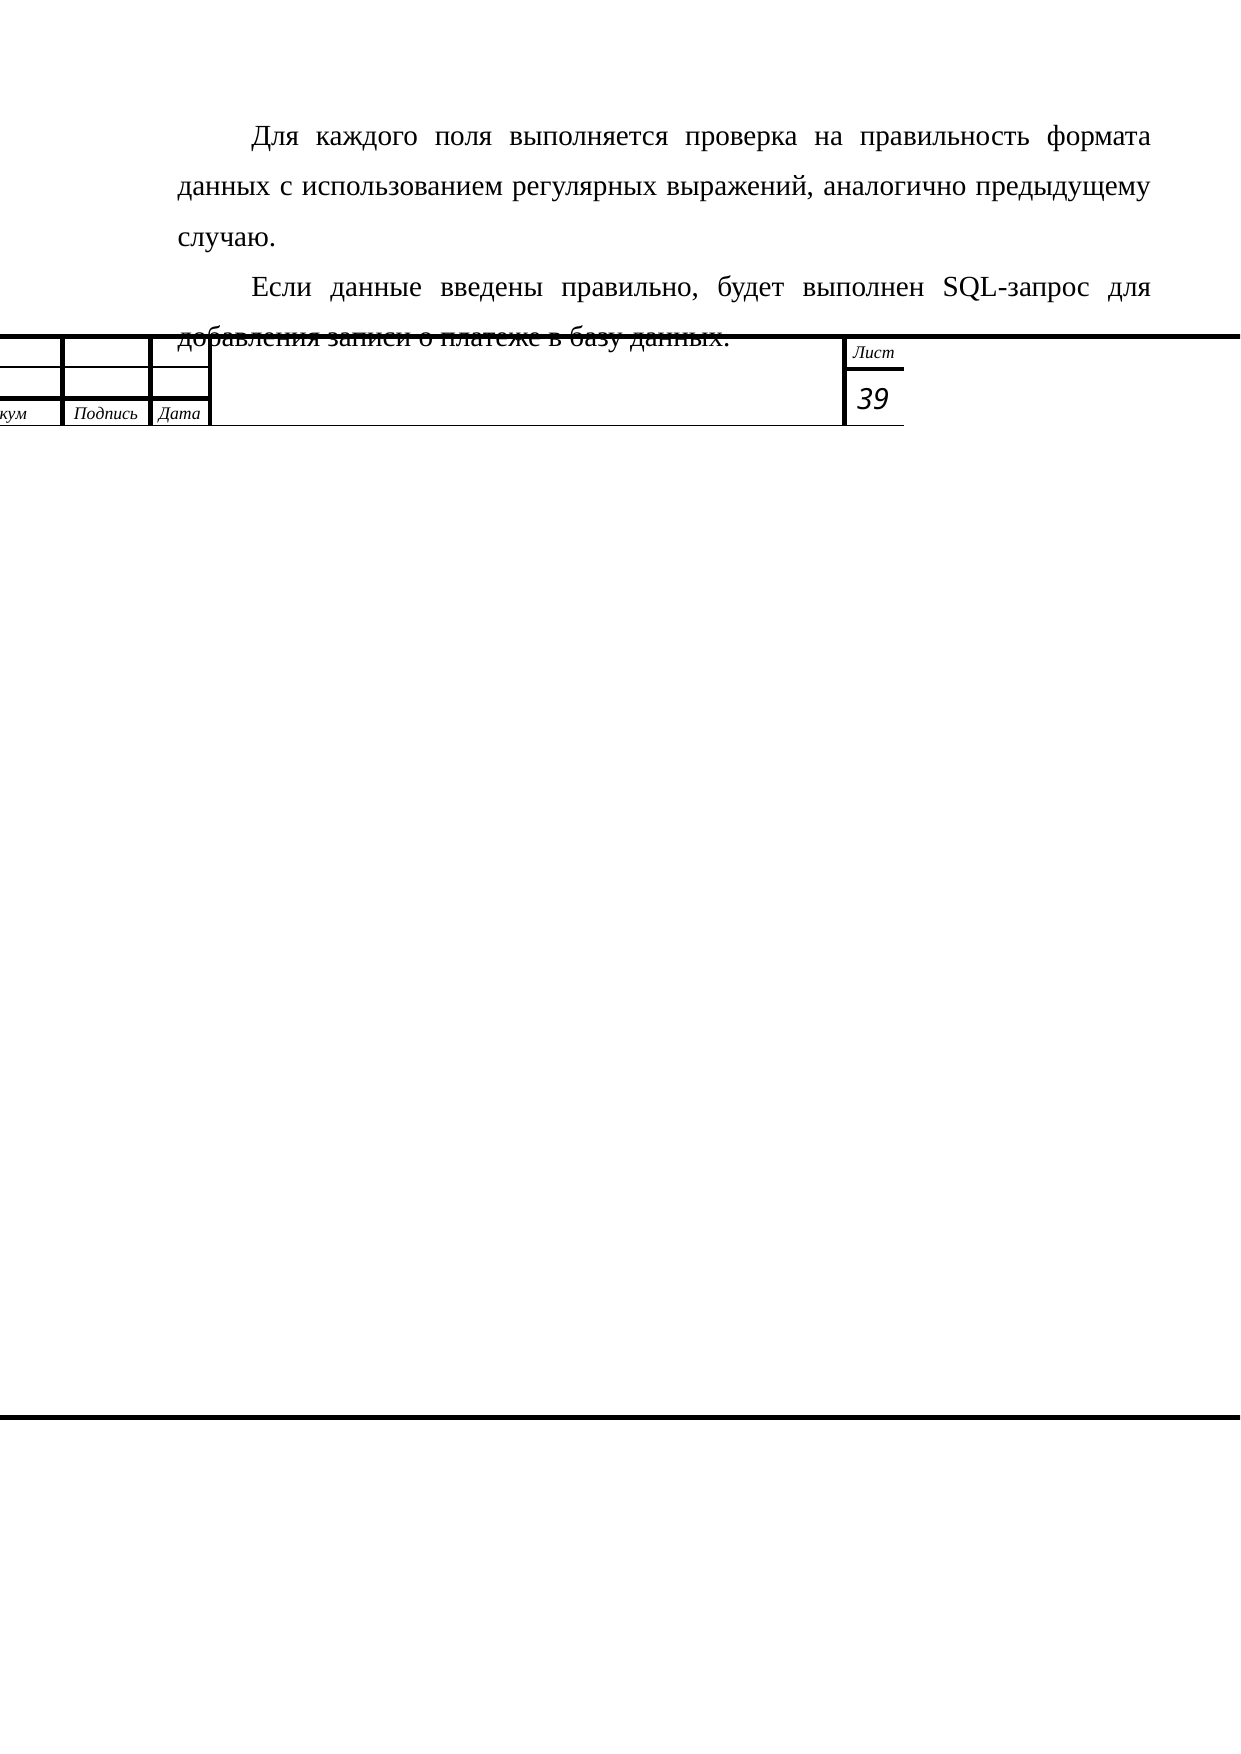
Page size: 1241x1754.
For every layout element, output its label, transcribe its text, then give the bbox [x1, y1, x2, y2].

text Для каждого поля выполняется проверка на правильность формата данных с использованием регулярных выражений, аналогично предыдущему случаю. [177, 118, 1152, 252]
text Если данные введены правильно, будет выполнен SQL-запрос для добавления записи о платеже в базу данных. [177, 269, 1152, 353]
